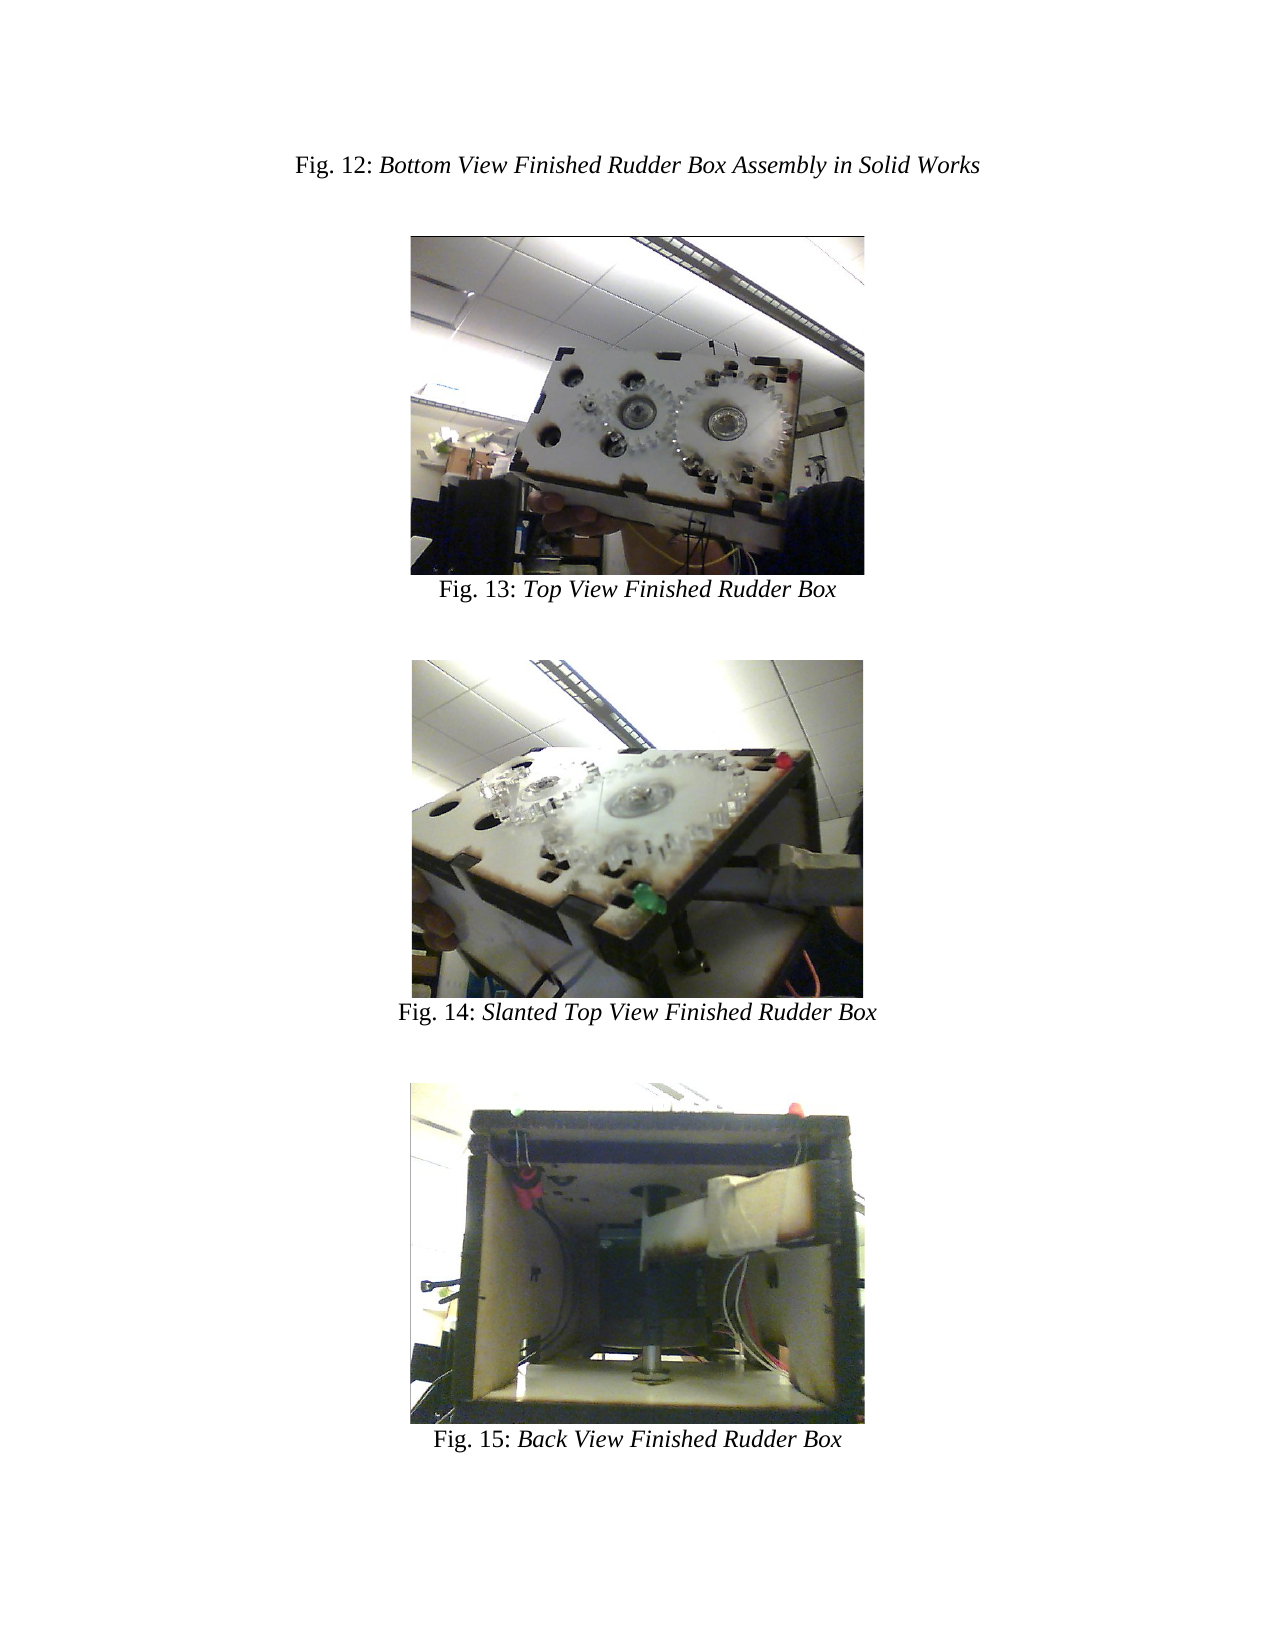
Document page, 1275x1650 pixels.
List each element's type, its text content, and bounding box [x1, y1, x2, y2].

picture [410, 1083, 865, 1424]
text Fig. 14: Slanted Top View Finished Rudder Box [150, 997, 1125, 1026]
text Fig. 13: Top View Finished Rudder Box [150, 574, 1125, 603]
picture [411, 660, 864, 998]
text Fig. 15: Back View Finished Rudder Box [150, 1424, 1125, 1452]
text Fig. 12: Bottom View Finished Rudder Box Assembly in Solid Works [150, 150, 1125, 179]
picture [410, 236, 865, 575]
